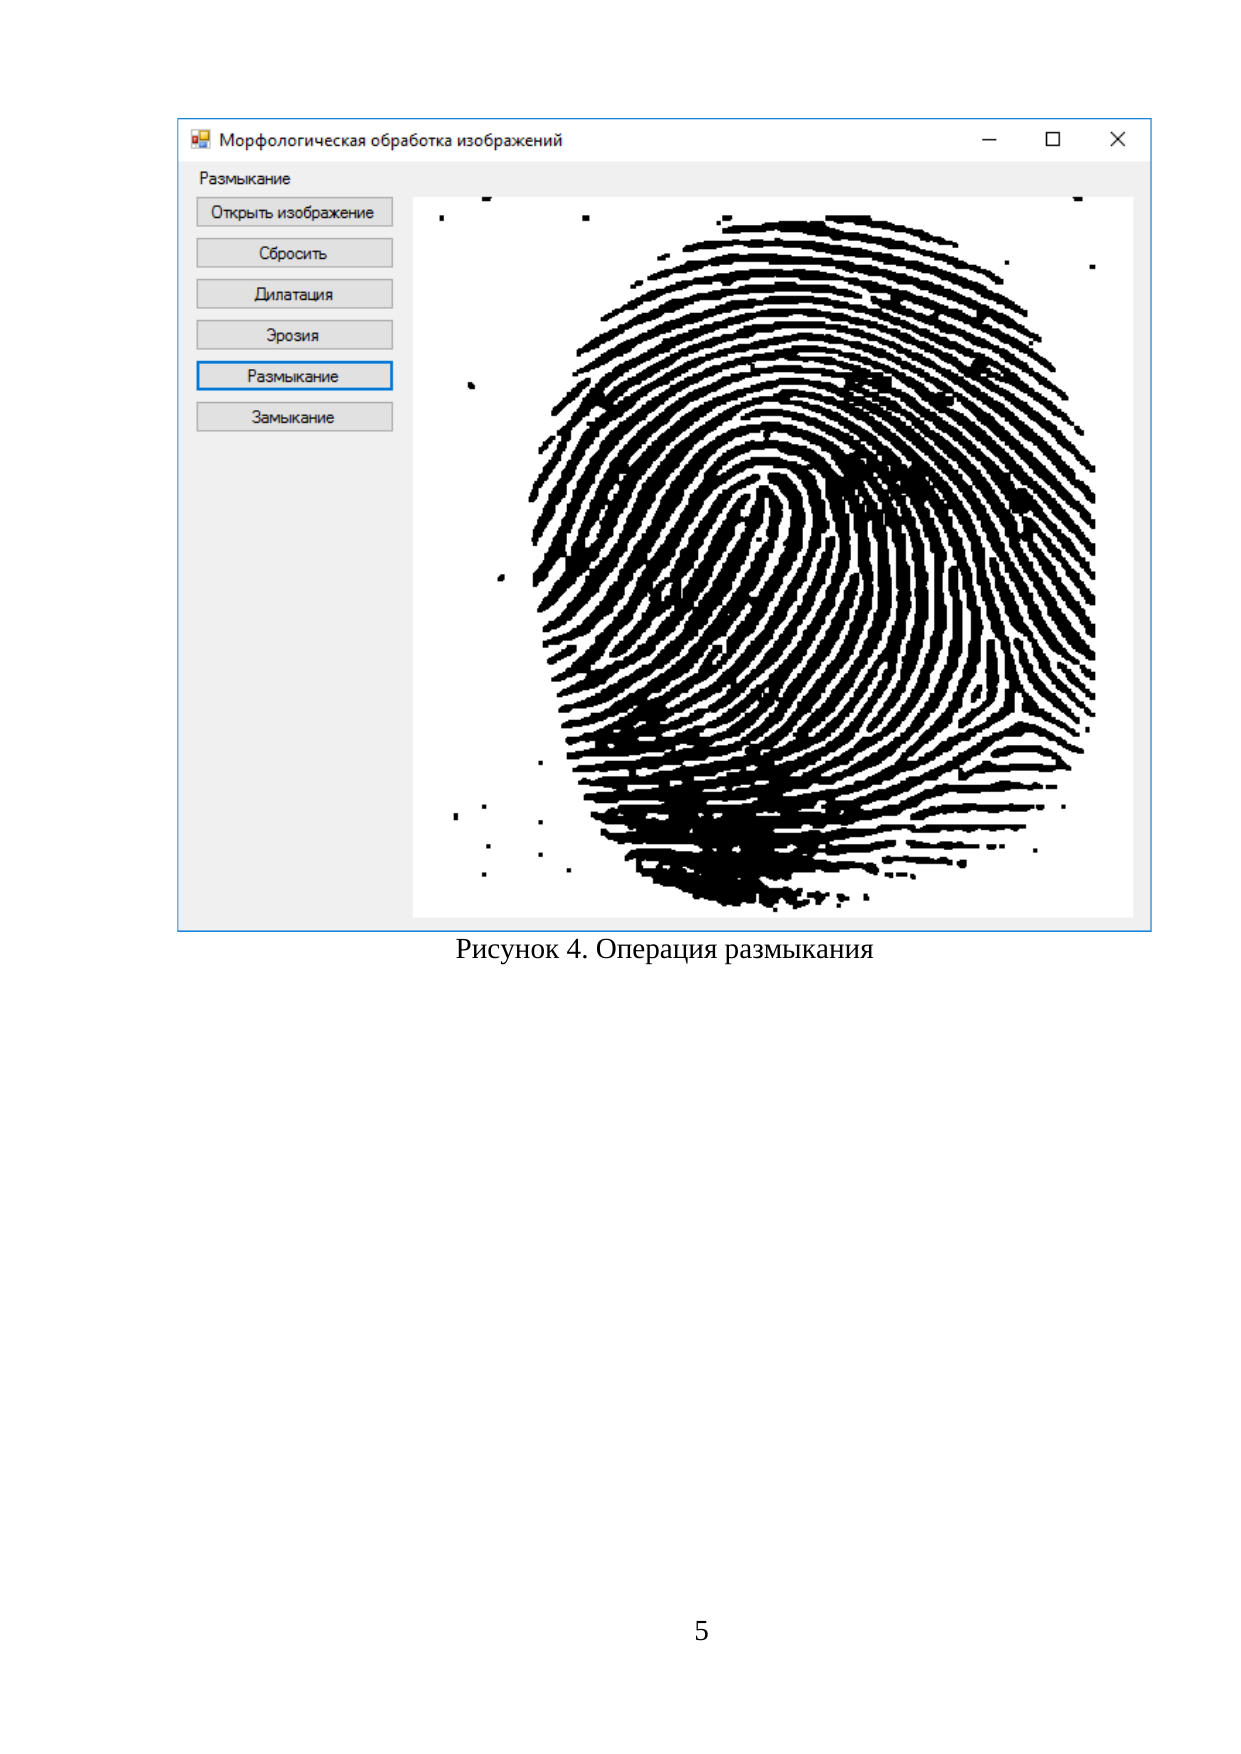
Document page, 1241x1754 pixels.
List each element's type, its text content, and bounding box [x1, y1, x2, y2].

picture [177, 118, 1152, 932]
text Рисунок 4. Операция размыкания [177, 932, 1152, 965]
